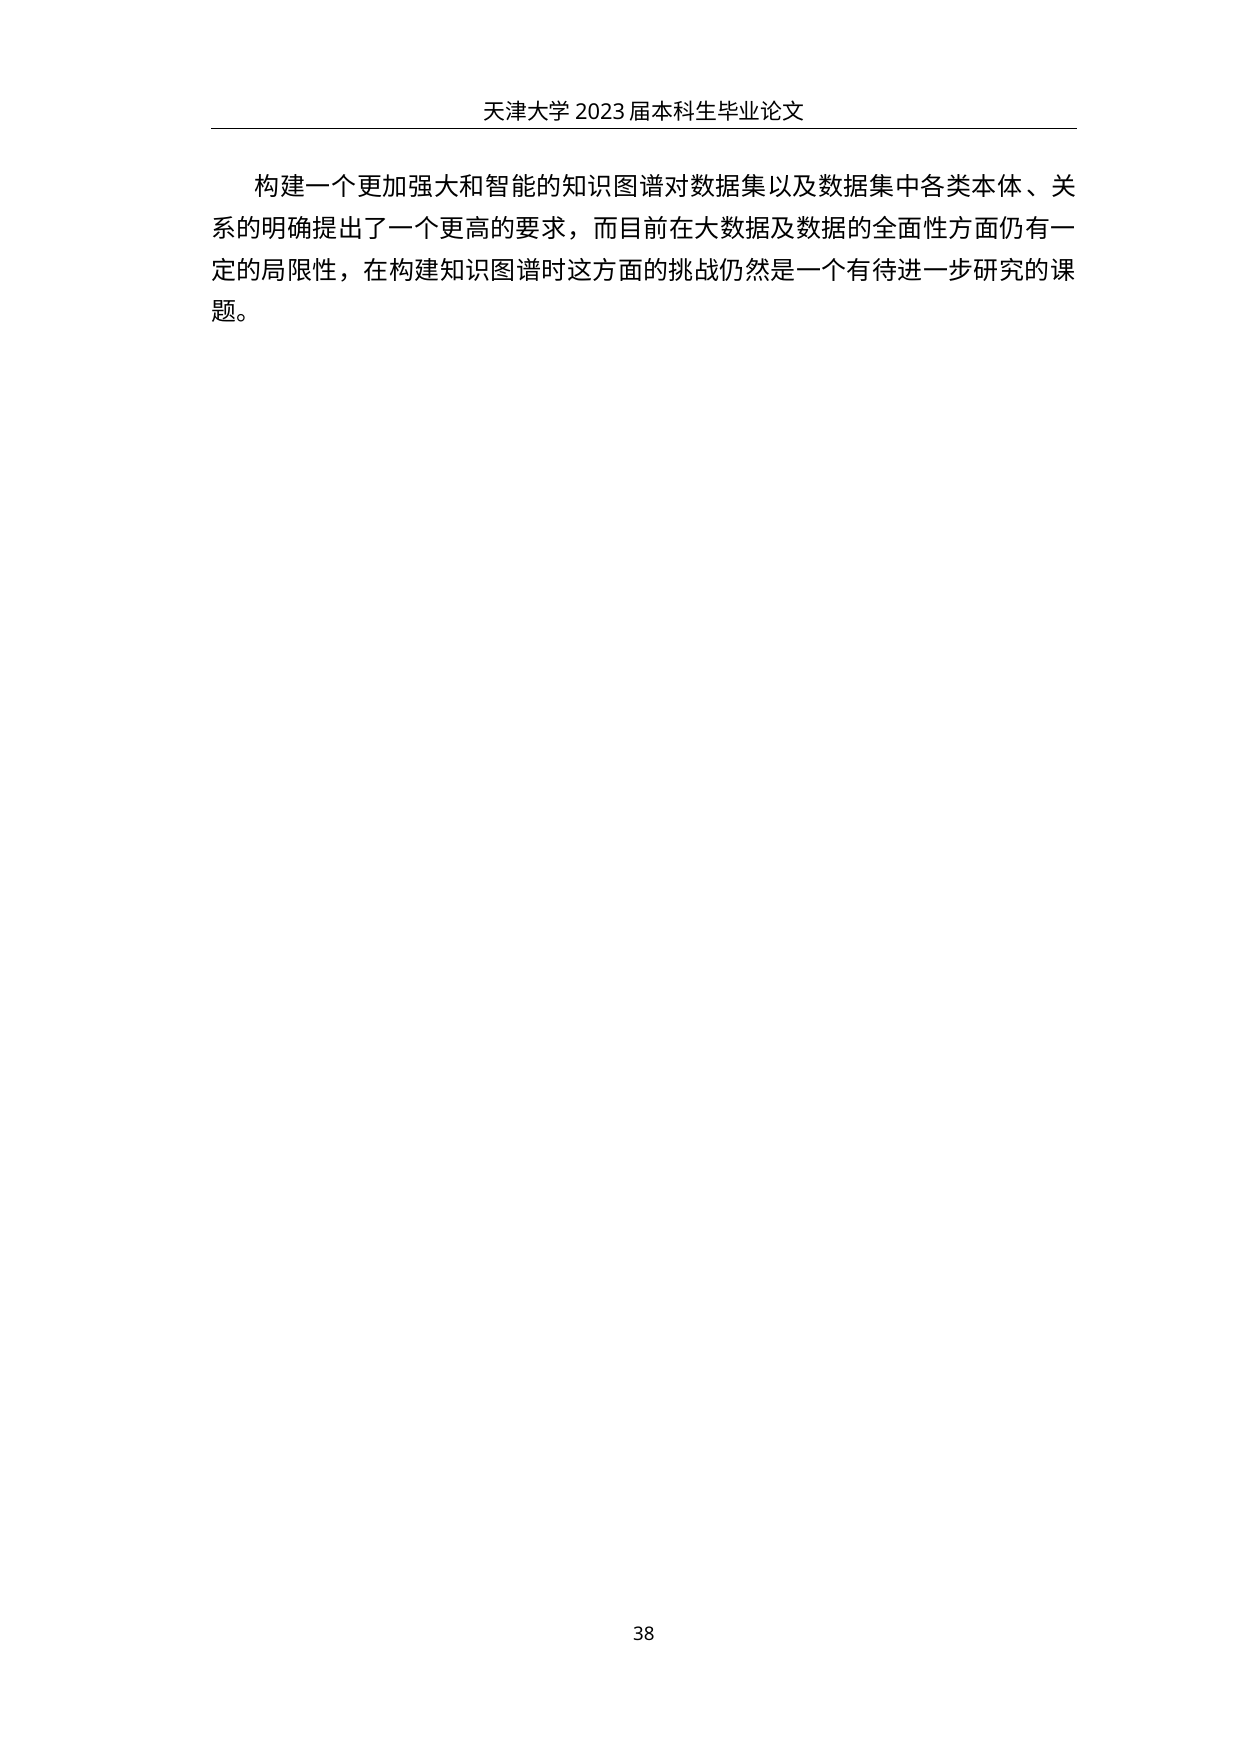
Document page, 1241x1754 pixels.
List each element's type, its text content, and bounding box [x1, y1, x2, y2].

text 构建一个更加强大和智能的知识图谱对数据集以及数据集中各类本体、关系的明确提出了一个更高的要求，而目前在大数据及数据的全面性方面仍有一定的局限性，在构建知识图谱时这方面的挑战仍然是一个有待进一步研究的课题。 [211, 162, 1077, 329]
